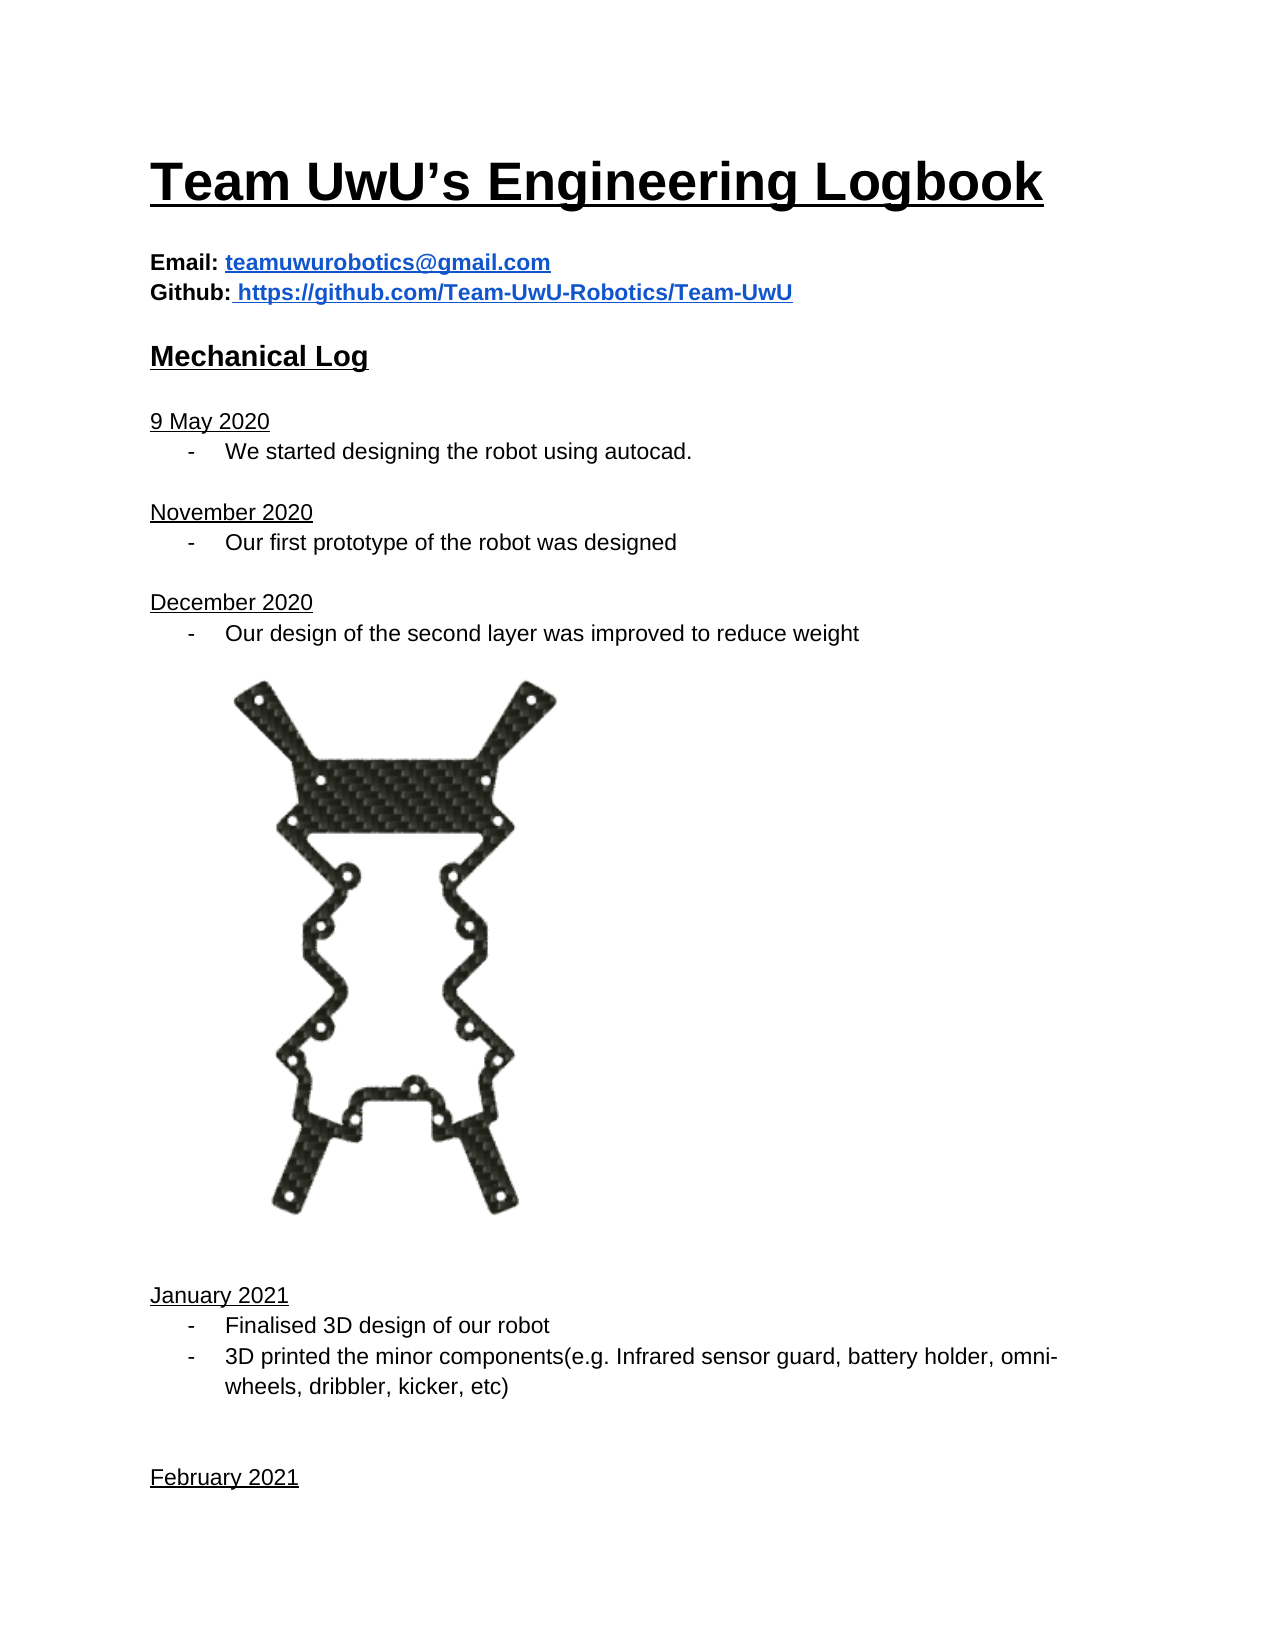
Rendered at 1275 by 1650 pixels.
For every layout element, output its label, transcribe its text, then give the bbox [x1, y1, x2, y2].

list Finalised 3D design of our robot [187, 1312, 1125, 1339]
text December 2020 [150, 589, 1125, 616]
text January 2021 [150, 1282, 1125, 1309]
picture [225, 649, 577, 1249]
text November 2020 [150, 499, 1125, 525]
list 3D printed the minor components(e.g. Infrared sensor guard, battery holder, omni-wheels, dribbler, kicker, etc) [187, 1343, 1125, 1399]
text Mechanical Log [150, 339, 1125, 373]
list We started designing the robot using autocad. [187, 438, 1125, 465]
title Team UwU’s Engineering Logbook [150, 150, 1125, 212]
text Email: teamuwurobotics@gmail.com [150, 249, 1125, 275]
list Our first prototype of the robot was designed [187, 529, 1125, 555]
text Github: https://github.com/Team-UwU-Robotics/Team-UwU [150, 279, 1125, 305]
list Our design of the second layer was improved to reduce weight [187, 619, 1125, 646]
text 9 May 2020 [150, 408, 1125, 434]
text February 2021 [150, 1463, 1125, 1490]
